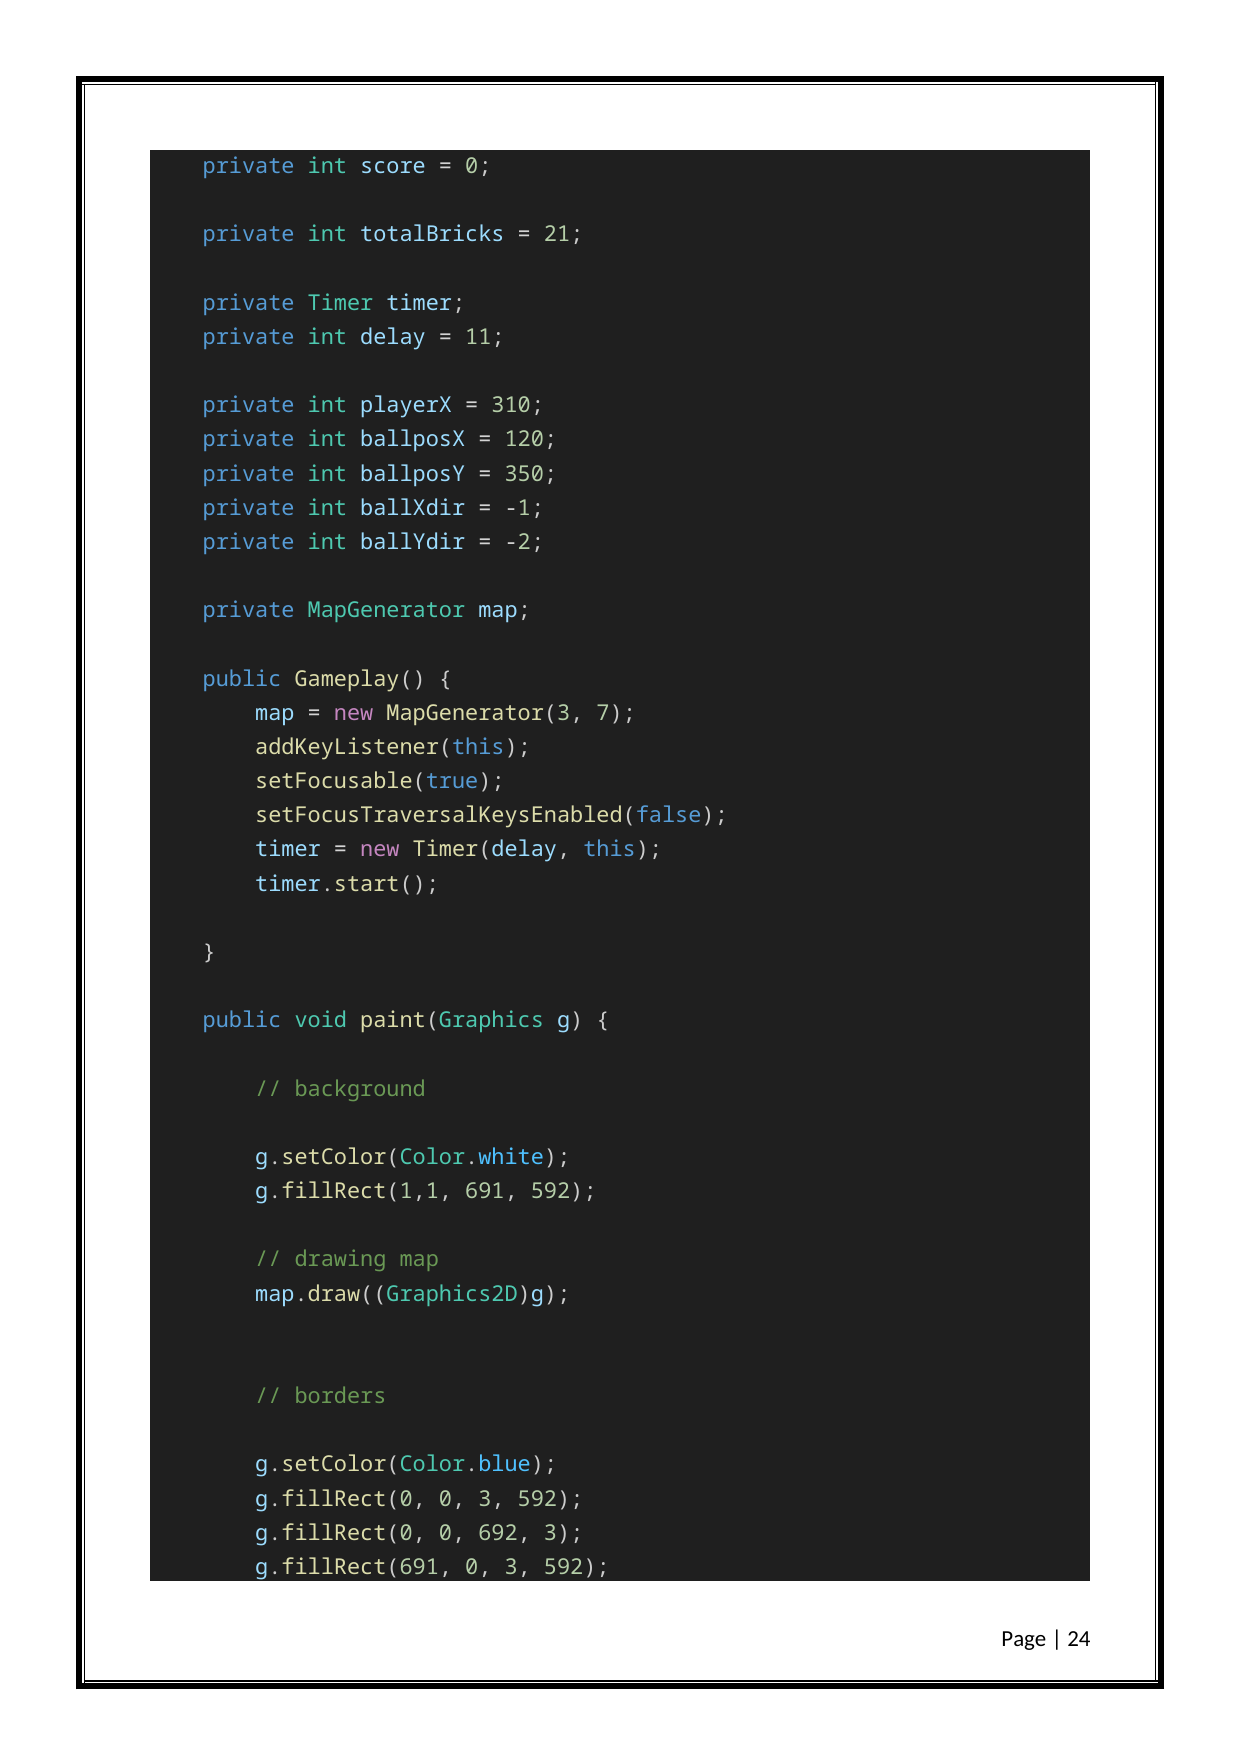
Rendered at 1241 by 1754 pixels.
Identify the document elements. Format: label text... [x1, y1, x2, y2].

text // borders [150, 1380, 1090, 1410]
text public Gameplay() { [150, 662, 1090, 692]
text private int playerX = 310; [150, 389, 1090, 419]
text private int ballXdir = -1; [150, 492, 1090, 521]
text // drawing map [150, 1243, 1090, 1273]
text private int ballYdir = -2; [150, 526, 1090, 556]
text private int delay = 11; [150, 321, 1090, 351]
text addKeyListener(this); [150, 731, 1090, 761]
text private int totalBricks = 21; [150, 218, 1090, 248]
text private Timer timer; [150, 287, 1090, 316]
text g.setColor(Color.white); [150, 1141, 1090, 1171]
text private int score = 0; [150, 150, 1090, 180]
text g.setColor(Color.blue); [150, 1448, 1090, 1478]
text timer.start(); [150, 867, 1090, 897]
text private int ballposX = 120; [150, 423, 1090, 453]
text timer = new Timer(delay, this); [150, 833, 1090, 863]
text setFocusable(true); [150, 765, 1090, 795]
text g.fillRect(691, 0, 3, 592); [150, 1551, 1090, 1581]
text // background [150, 1072, 1090, 1102]
text g.fillRect(1,1, 691, 592); [150, 1175, 1090, 1205]
text private int ballposY = 350; [150, 457, 1090, 487]
text g.fillRect(0, 0, 3, 592); [150, 1482, 1090, 1512]
text setFocusTraversalKeysEnabled(false); [150, 799, 1090, 829]
text map = new MapGenerator(3, 7); [150, 697, 1090, 726]
text g.fillRect(0, 0, 692, 3); [150, 1517, 1090, 1546]
text } [150, 936, 1090, 966]
text private MapGenerator map; [150, 594, 1090, 624]
text public void paint(Graphics g) { [150, 1004, 1090, 1034]
text map.draw((Graphics2D)g); [150, 1277, 1090, 1307]
